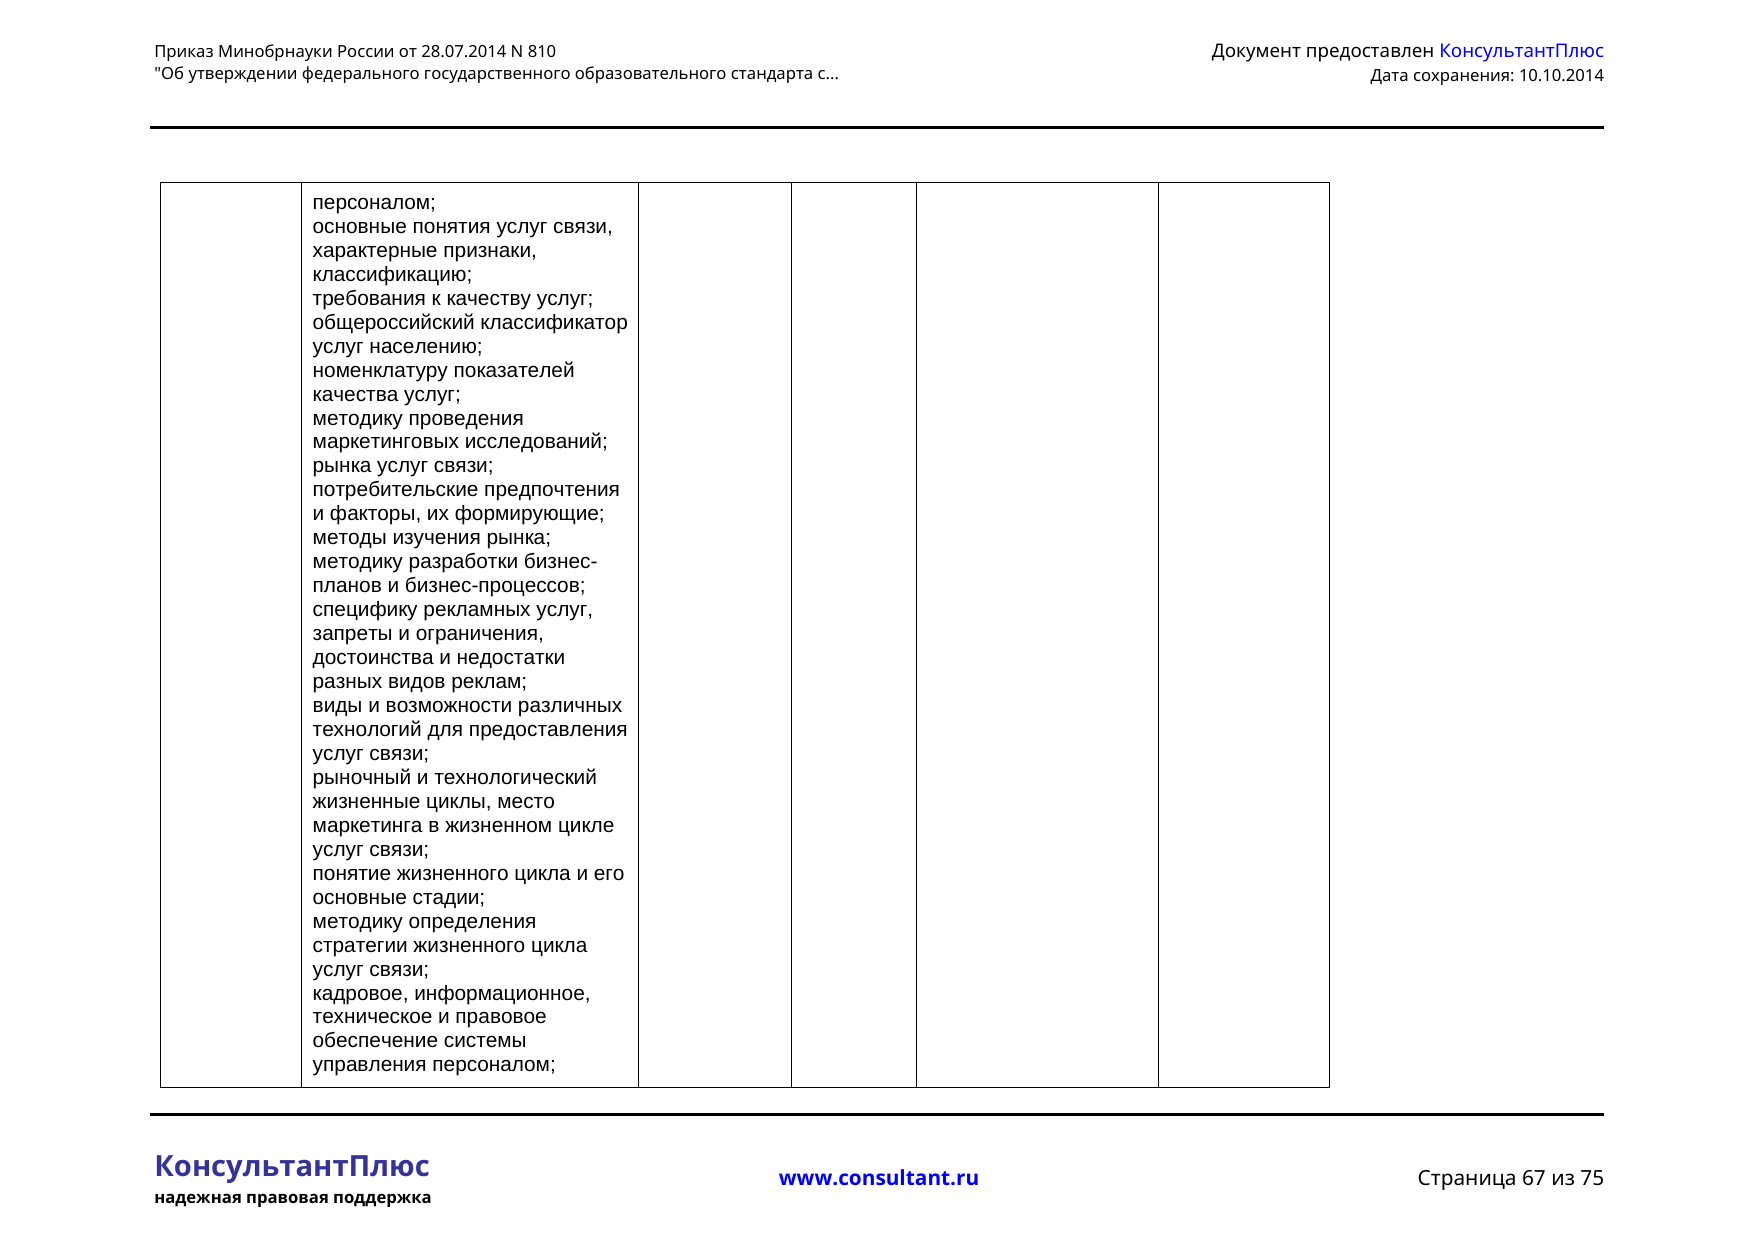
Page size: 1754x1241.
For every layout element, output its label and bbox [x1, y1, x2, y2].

table_cell [917, 183, 1158, 1087]
